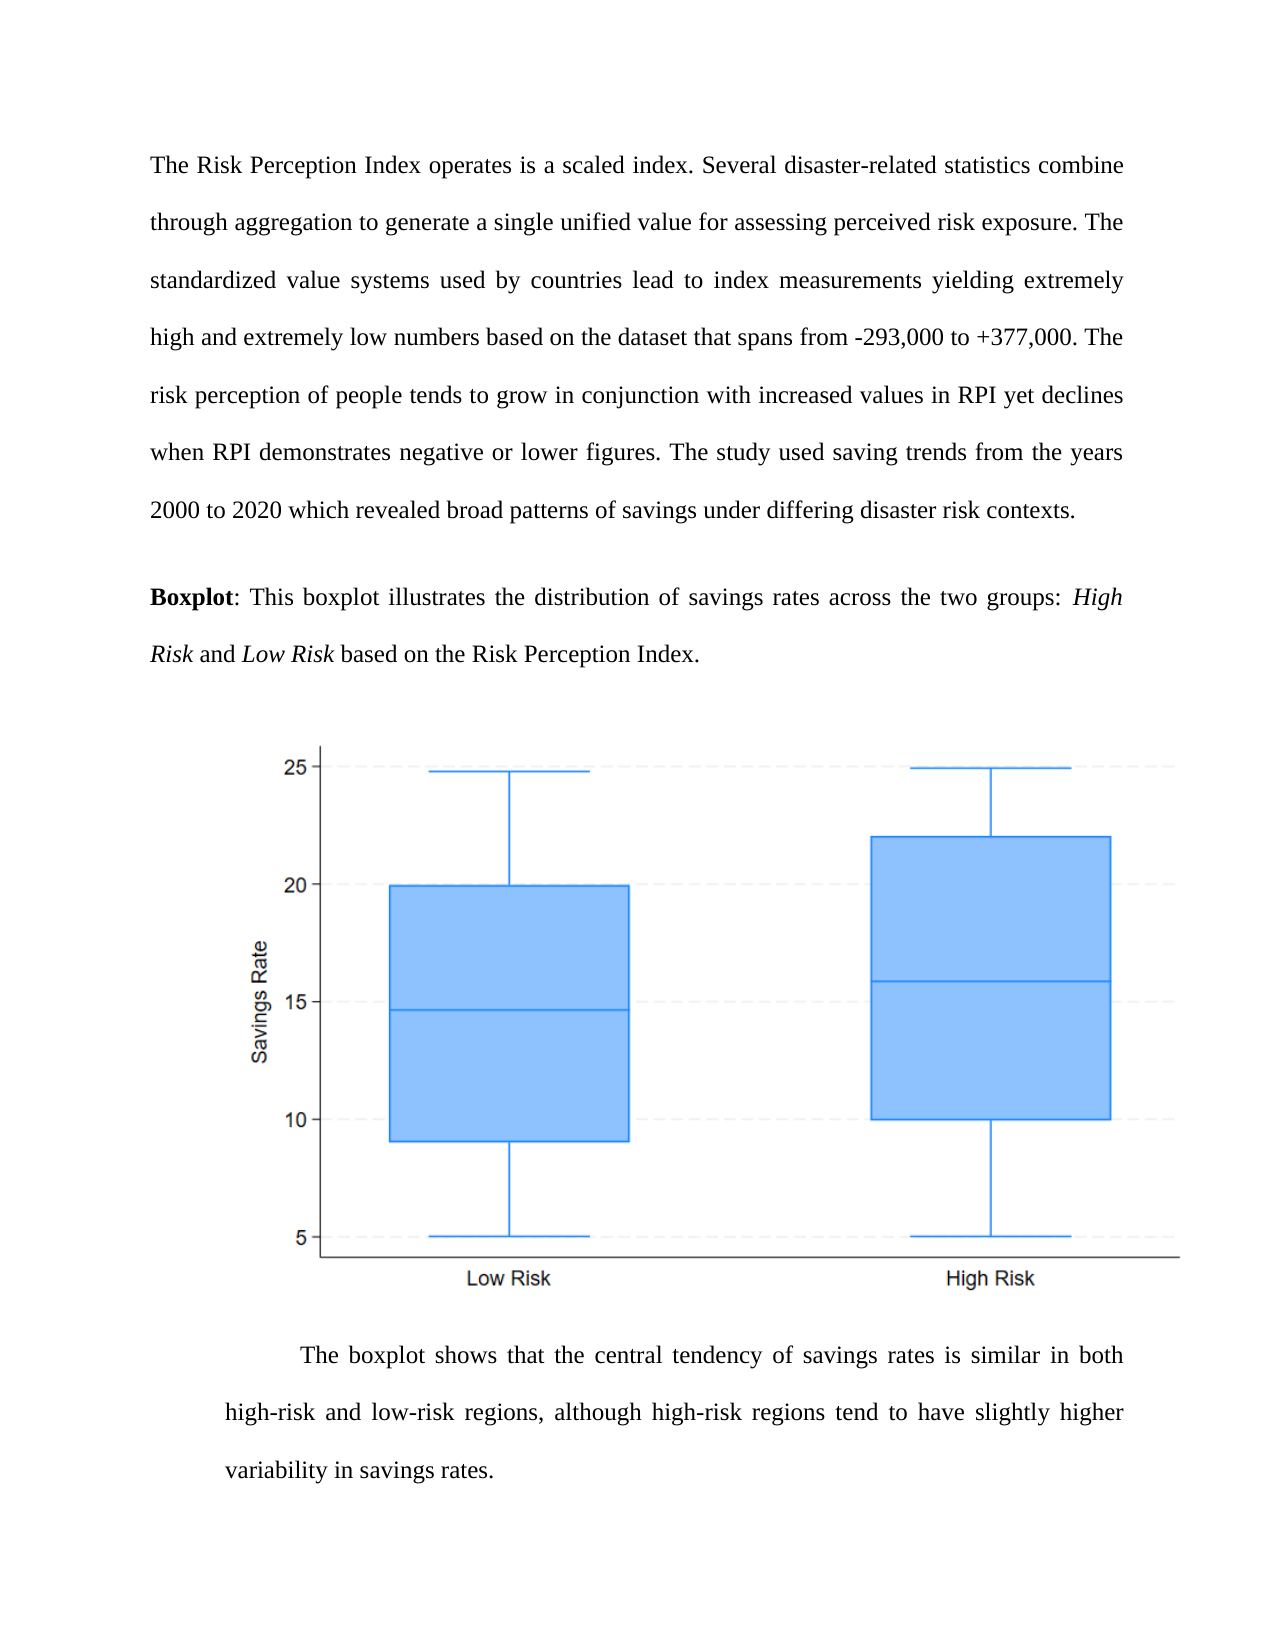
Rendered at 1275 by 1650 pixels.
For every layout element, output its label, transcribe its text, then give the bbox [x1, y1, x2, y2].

text The boxplot shows that the central tendency of savings rates is similar in both high-risk and low-risk regions, although high-risk regions tend to have slightly higher variability in savings rates. [225, 1340, 1125, 1484]
picture [225, 725, 1200, 1311]
text The Risk Perception Index operates is a scaled index. Several disaster-related statistics combine through aggregation to generate a single unified value for assessing perceived risk exposure. The standardized value systems used by countries lead to index measurements yielding extremely high and extremely low numbers based on the dataset that spans from -293,000 to +377,000. The risk perception of people tends to grow in conjunction with increased values in RPI yet declines when RPI demonstrates negative or lower figures. The study used saving trends from the years 2000 to 2020 which revealed broad patterns of savings under differing disaster risk contexts. [150, 150, 1125, 524]
text Boxplot: This boxplot illustrates the distribution of savings rates across the two groups: High Risk and Low Risk based on the Risk Perception Index. [150, 582, 1125, 668]
